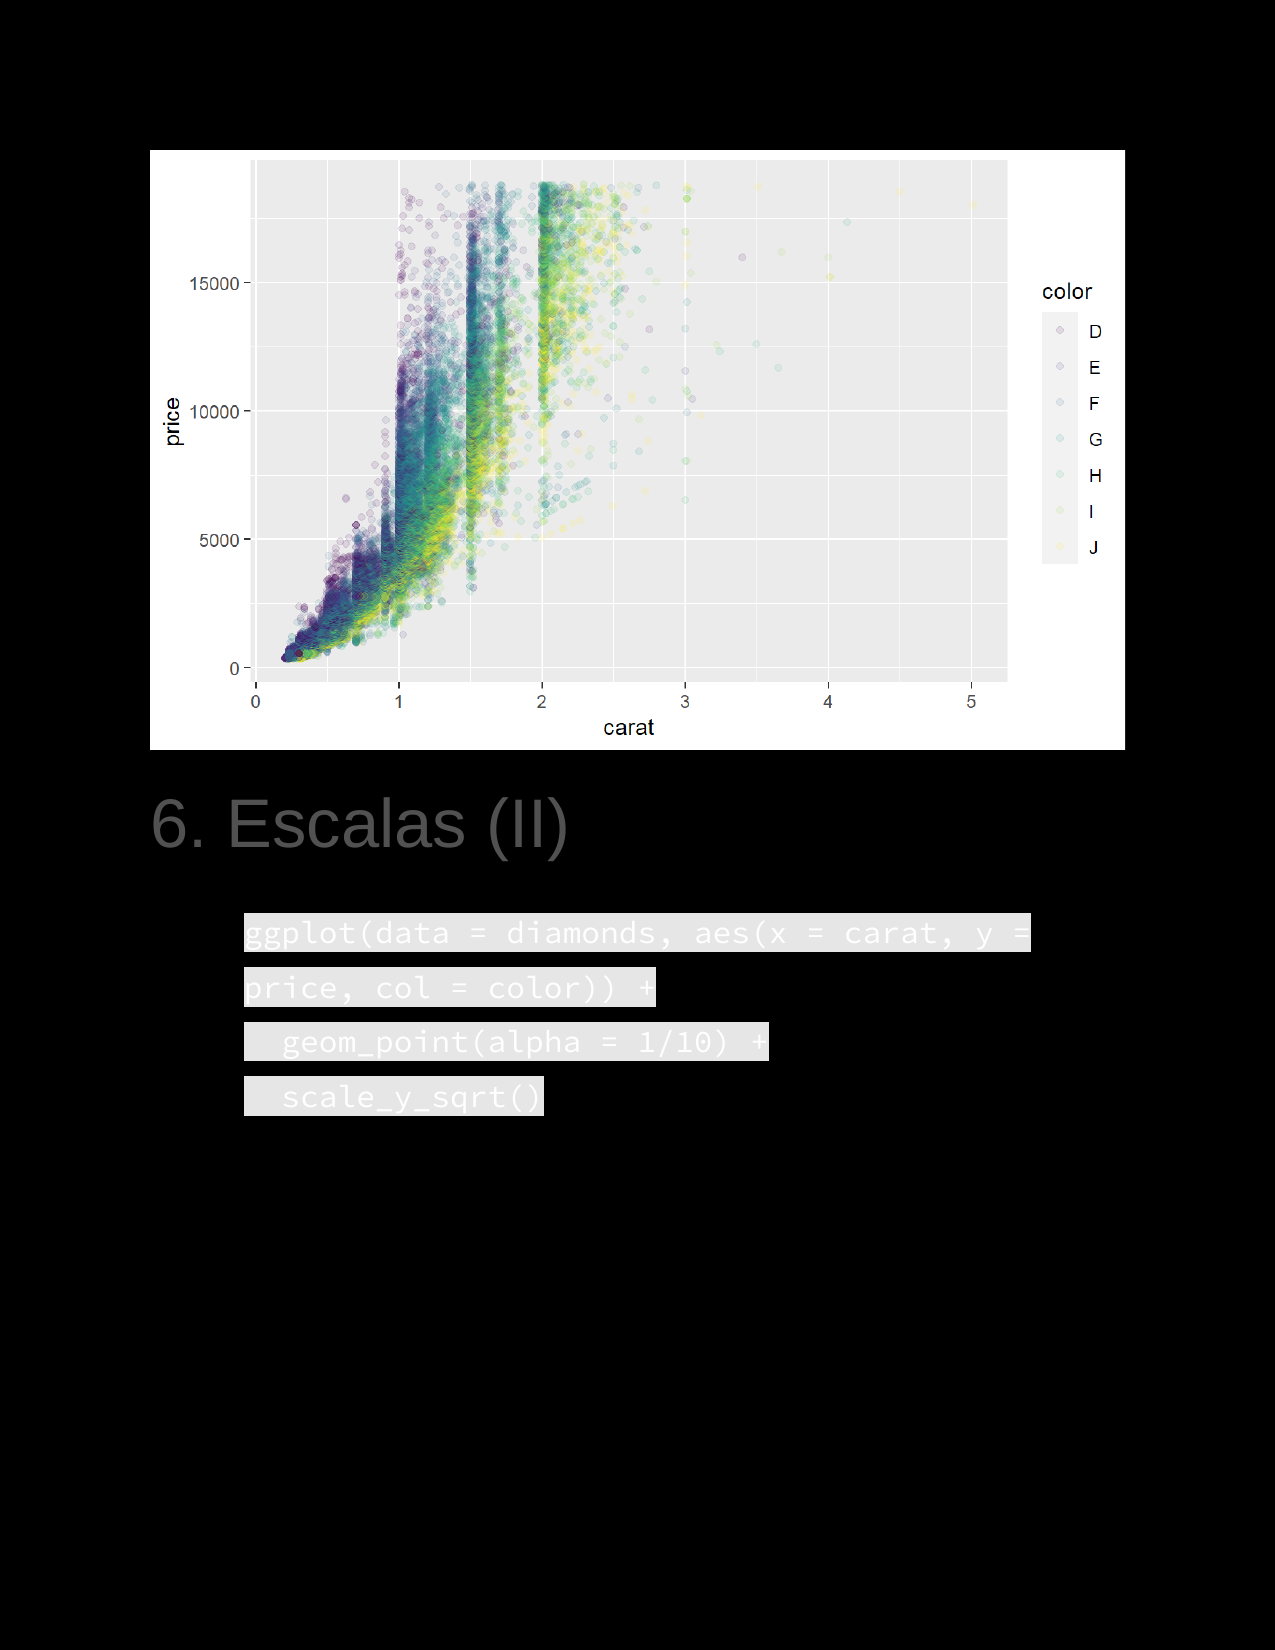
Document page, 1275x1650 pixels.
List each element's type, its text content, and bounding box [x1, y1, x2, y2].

picture [150, 150, 1125, 750]
subtitle 6. Escalas (II) [150, 783, 1125, 862]
text ggplot(data = diamonds, aes(x = carat, y = price, col = color)) + geom_point(alpha = 1/10) + scale_y_sqrt() [244, 913, 1125, 1116]
